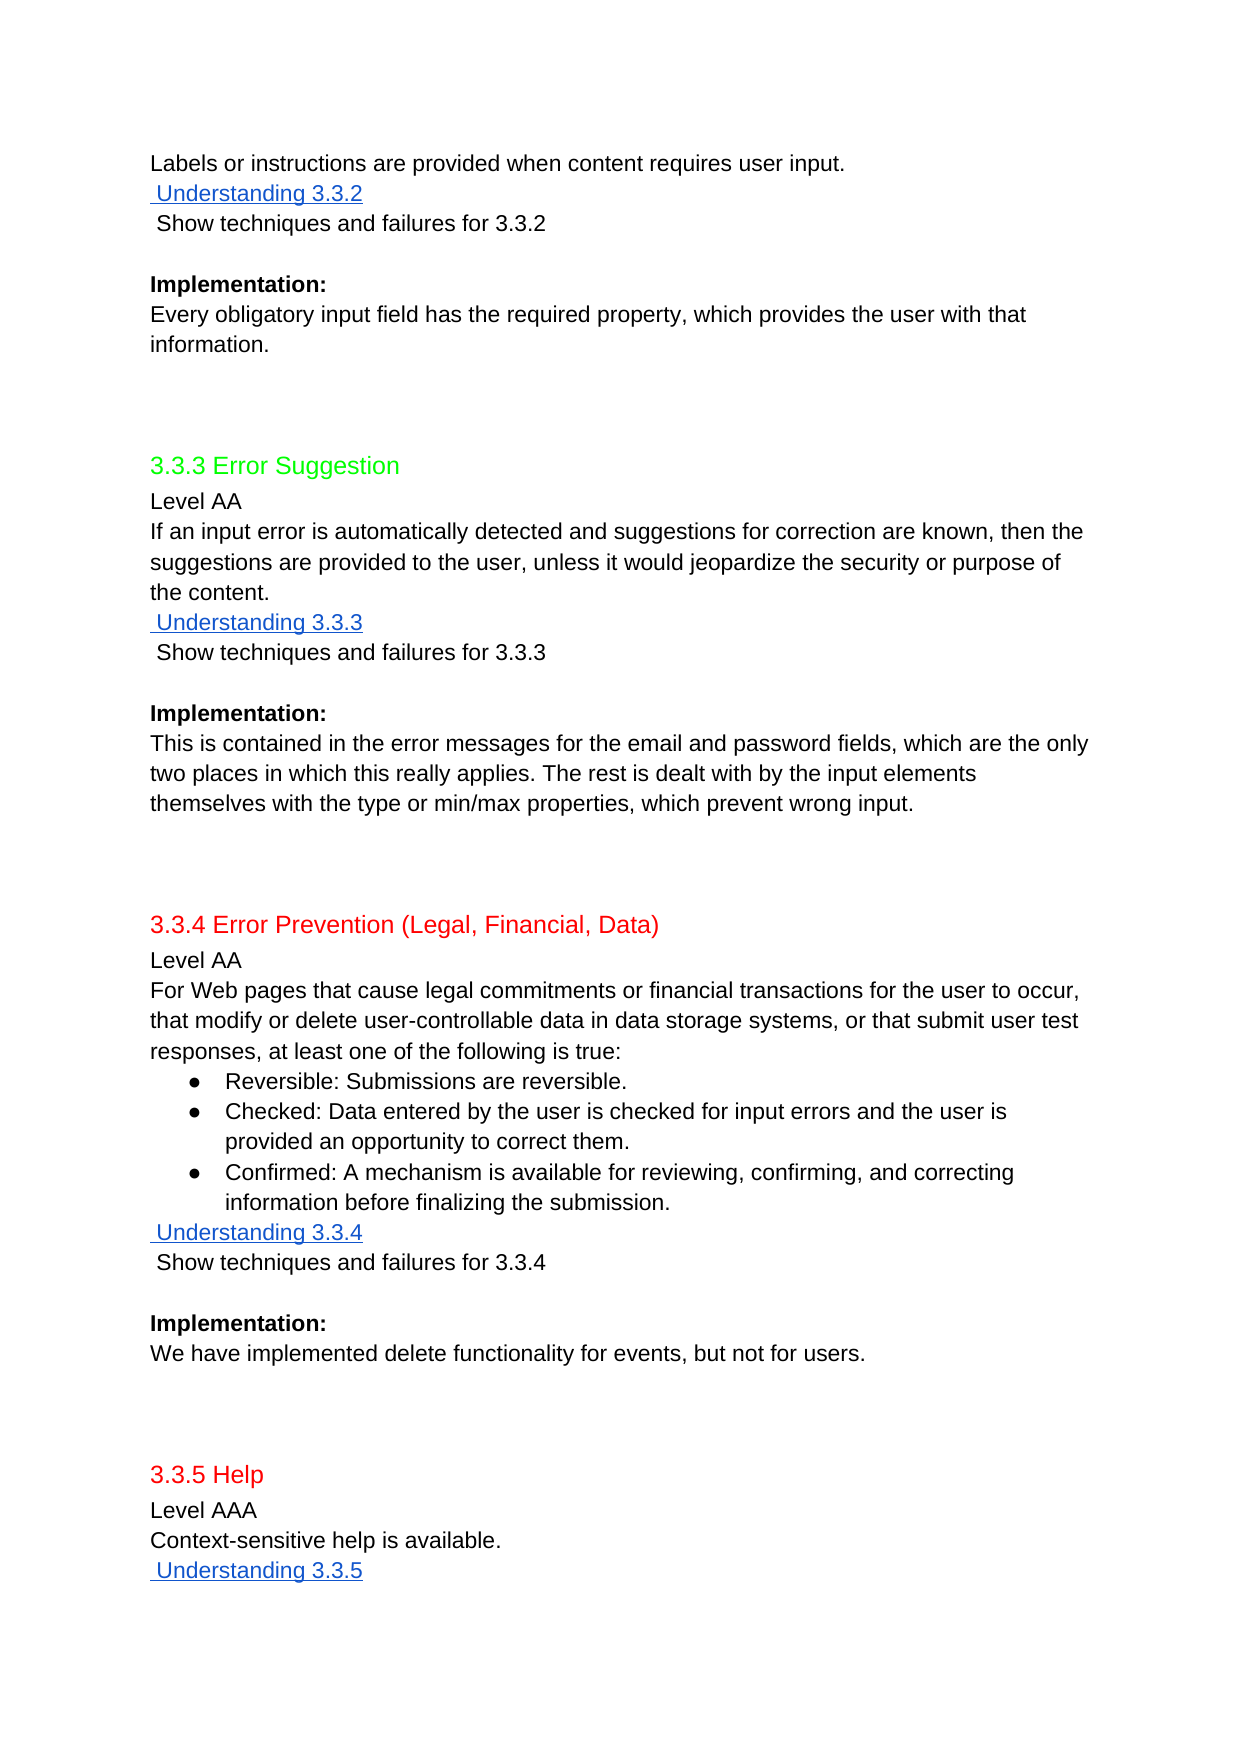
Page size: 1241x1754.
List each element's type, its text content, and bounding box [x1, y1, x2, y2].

text Implementation: [150, 271, 1090, 297]
text This is contained in the error messages for the email and password fields, which are the only two places in which this really applies. The rest is dealt with by the input elements themselves with the type or min/max properties, which prevent wrong input. [150, 730, 1090, 817]
text Show techniques and failures for 3.3.3 [150, 639, 1090, 666]
list Checked: Data entered by the user is checked for input errors and the user is provided an opportunity to correct them. [187, 1098, 1090, 1155]
text Implementation: [150, 699, 1090, 726]
text Labels or instructions are provided when content requires user input. [150, 150, 1090, 176]
text Implementation: [150, 1309, 1090, 1336]
list Confirmed: A mechanism is available for reviewing, confirming, and correcting information before finalizing the submission. [187, 1158, 1090, 1215]
subtitle 3.3.4 Error Prevention (Legal, Financial, Data) [150, 910, 1090, 939]
text Level AA [150, 947, 1090, 973]
text Understanding 3.3.5 [150, 1557, 1090, 1583]
text Understanding 3.3.3 [150, 609, 1090, 635]
subtitle 3.3.3 Error Suggestion [150, 451, 1090, 480]
text Context-sensitive help is available. [150, 1527, 1090, 1553]
text Understanding 3.3.2 [150, 180, 1090, 207]
text Level AAA [150, 1497, 1090, 1523]
text Every obligatory input field has the required property, which provides the user with that information. [150, 301, 1090, 358]
text Show techniques and failures for 3.3.4 [150, 1249, 1090, 1276]
text Understanding 3.3.4 [150, 1219, 1090, 1245]
list Reversible: Submissions are reversible. [187, 1068, 1090, 1094]
text For Web pages that cause legal commitments or financial transactions for the user to occur, that modify or delete user-controllable data in data storage systems, or that submit user test responses, at least one of the following is true: [150, 977, 1090, 1064]
text Level AA [150, 488, 1090, 514]
text If an input error is automatically detected and suggestions for correction are known, then the suggestions are provided to the user, unless it would jeopardize the security or purpose of the content. [150, 518, 1090, 605]
text We have implemented delete functionality for events, but not for users. [150, 1340, 1090, 1366]
text Show techniques and failures for 3.3.2 [150, 210, 1090, 237]
subtitle 3.3.5 Help [150, 1459, 1090, 1488]
